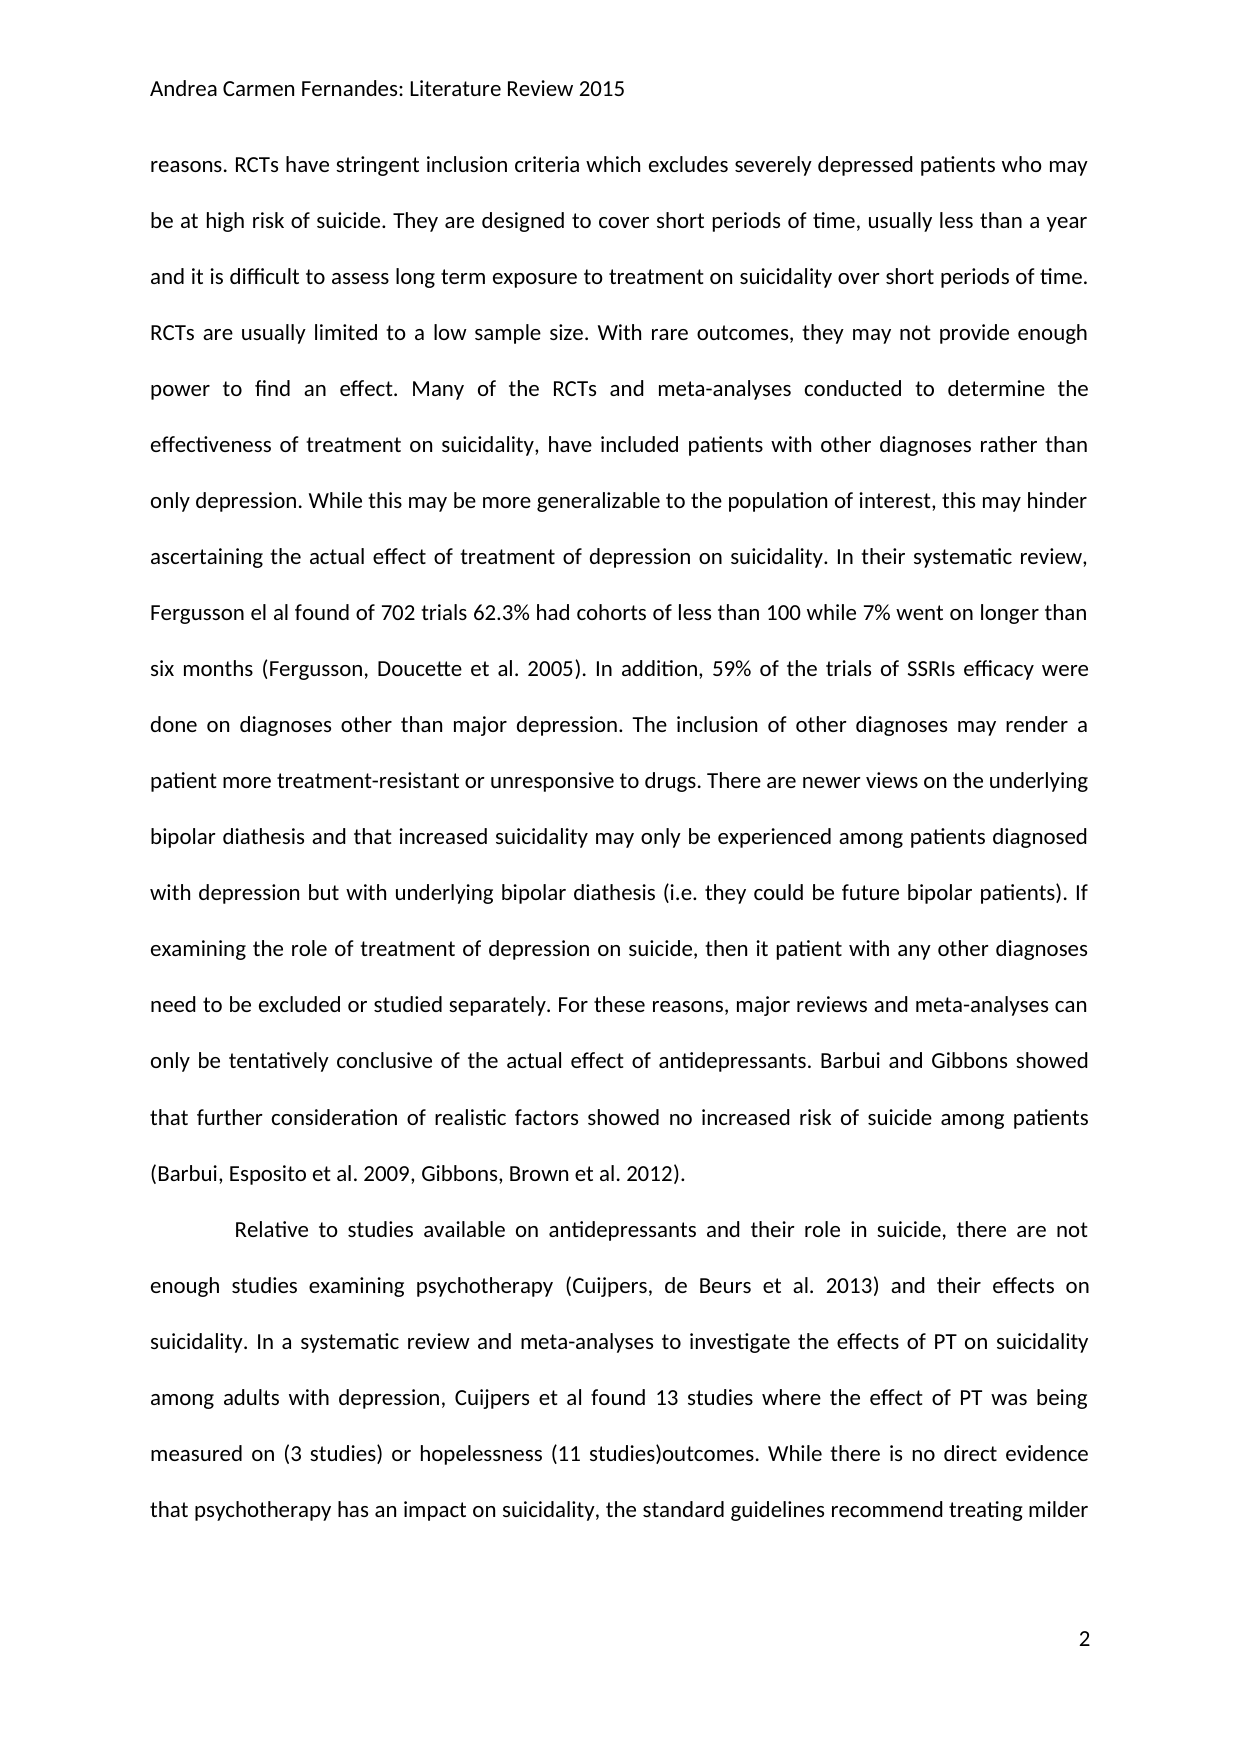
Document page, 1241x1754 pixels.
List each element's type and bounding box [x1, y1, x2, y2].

text [150, 1215, 1090, 1523]
text [150, 150, 1090, 1187]
